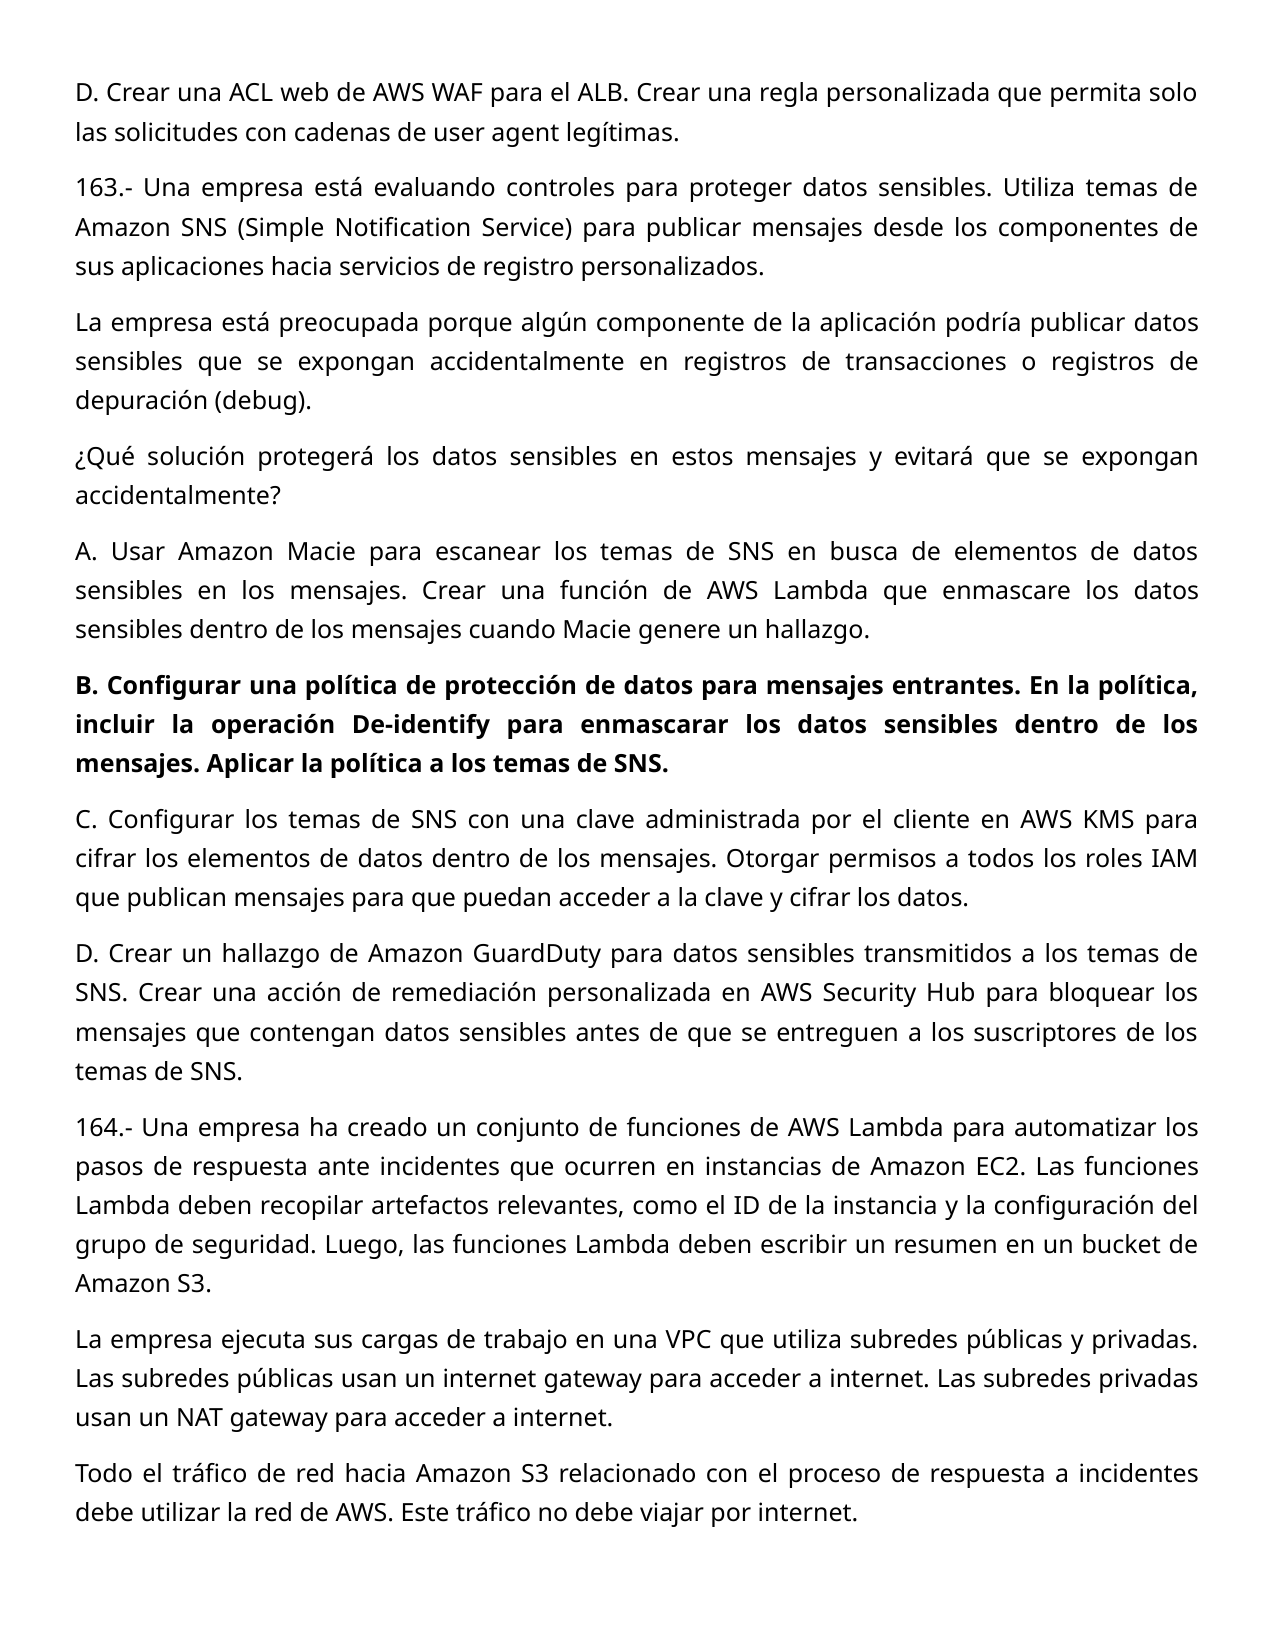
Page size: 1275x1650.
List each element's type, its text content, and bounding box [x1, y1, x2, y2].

text 163.- Una empresa está evaluando controles para proteger datos sensibles. Utiliza temas de Amazon SNS (Simple Notification Service) para publicar mensajes desde los componentes de sus aplicaciones hacia servicios de registro personalizados. [75, 170, 1200, 282]
text C. Configurar los temas de SNS con una clave administrada por el cliente en AWS KMS para cifrar los elementos de datos dentro de los mensajes. Otorgar permisos a todos los roles IAM que publican mensajes para que puedan acceder a la clave y cifrar los datos. [75, 802, 1200, 914]
text La empresa ejecuta sus cargas de trabajo en una VPC que utiliza subredes públicas y privadas. Las subredes públicas usan un internet gateway para acceder a internet. Las subredes privadas usan un NAT gateway para acceder a internet. [75, 1322, 1200, 1434]
text B. Configurar una política de protección de datos para mensajes entrantes. En la política, incluir la operación De-identify para enmascarar los datos sensibles dentro de los mensajes. Aplicar la política a los temas de SNS. [75, 667, 1200, 780]
text D. Crear una ACL web de AWS WAF para el ALB. Crear una regla personalizada que permita solo las solicitudes con cadenas de user agent legítimas. [75, 75, 1200, 148]
text La empresa está preocupada porque algún componente de la aplicación podría publicar datos sensibles que se expongan accidentalmente en registros de transacciones o registros de depuración (debug). [75, 304, 1200, 417]
text Todo el tráfico de red hacia Amazon S3 relacionado con el proceso de respuesta a incidentes debe utilizar la red de AWS. Este tráfico no debe viajar por internet. [75, 1456, 1200, 1529]
text ¿Qué solución protegerá los datos sensibles en estos mensajes y evitará que se expongan accidentalmente? [75, 438, 1200, 512]
text A. Usar Amazon Macie para escanear los temas de SNS en busca de elementos de datos sensibles en los mensajes. Crear una función de AWS Lambda que enmascare los datos sensibles dentro de los mensajes cuando Macie genere un hallazgo. [75, 533, 1200, 646]
text D. Crear un hallazgo de Amazon GuardDuty para datos sensibles transmitidos a los temas de SNS. Crear una acción de remediación personalizada en AWS Security Hub para bloquear los mensajes que contengan datos sensibles antes de que se entreguen a los suscriptores de los temas de SNS. [75, 936, 1200, 1087]
text 164.- Una empresa ha creado un conjunto de funciones de AWS Lambda para automatizar los pasos de respuesta ante incidentes que ocurren en instancias de Amazon EC2. Las funciones Lambda deben recopilar artefactos relevantes, como el ID de la instancia y la configuración del grupo de seguridad. Luego, las funciones Lambda deben escribir un resumen en un bucket de Amazon S3. [75, 1109, 1200, 1300]
